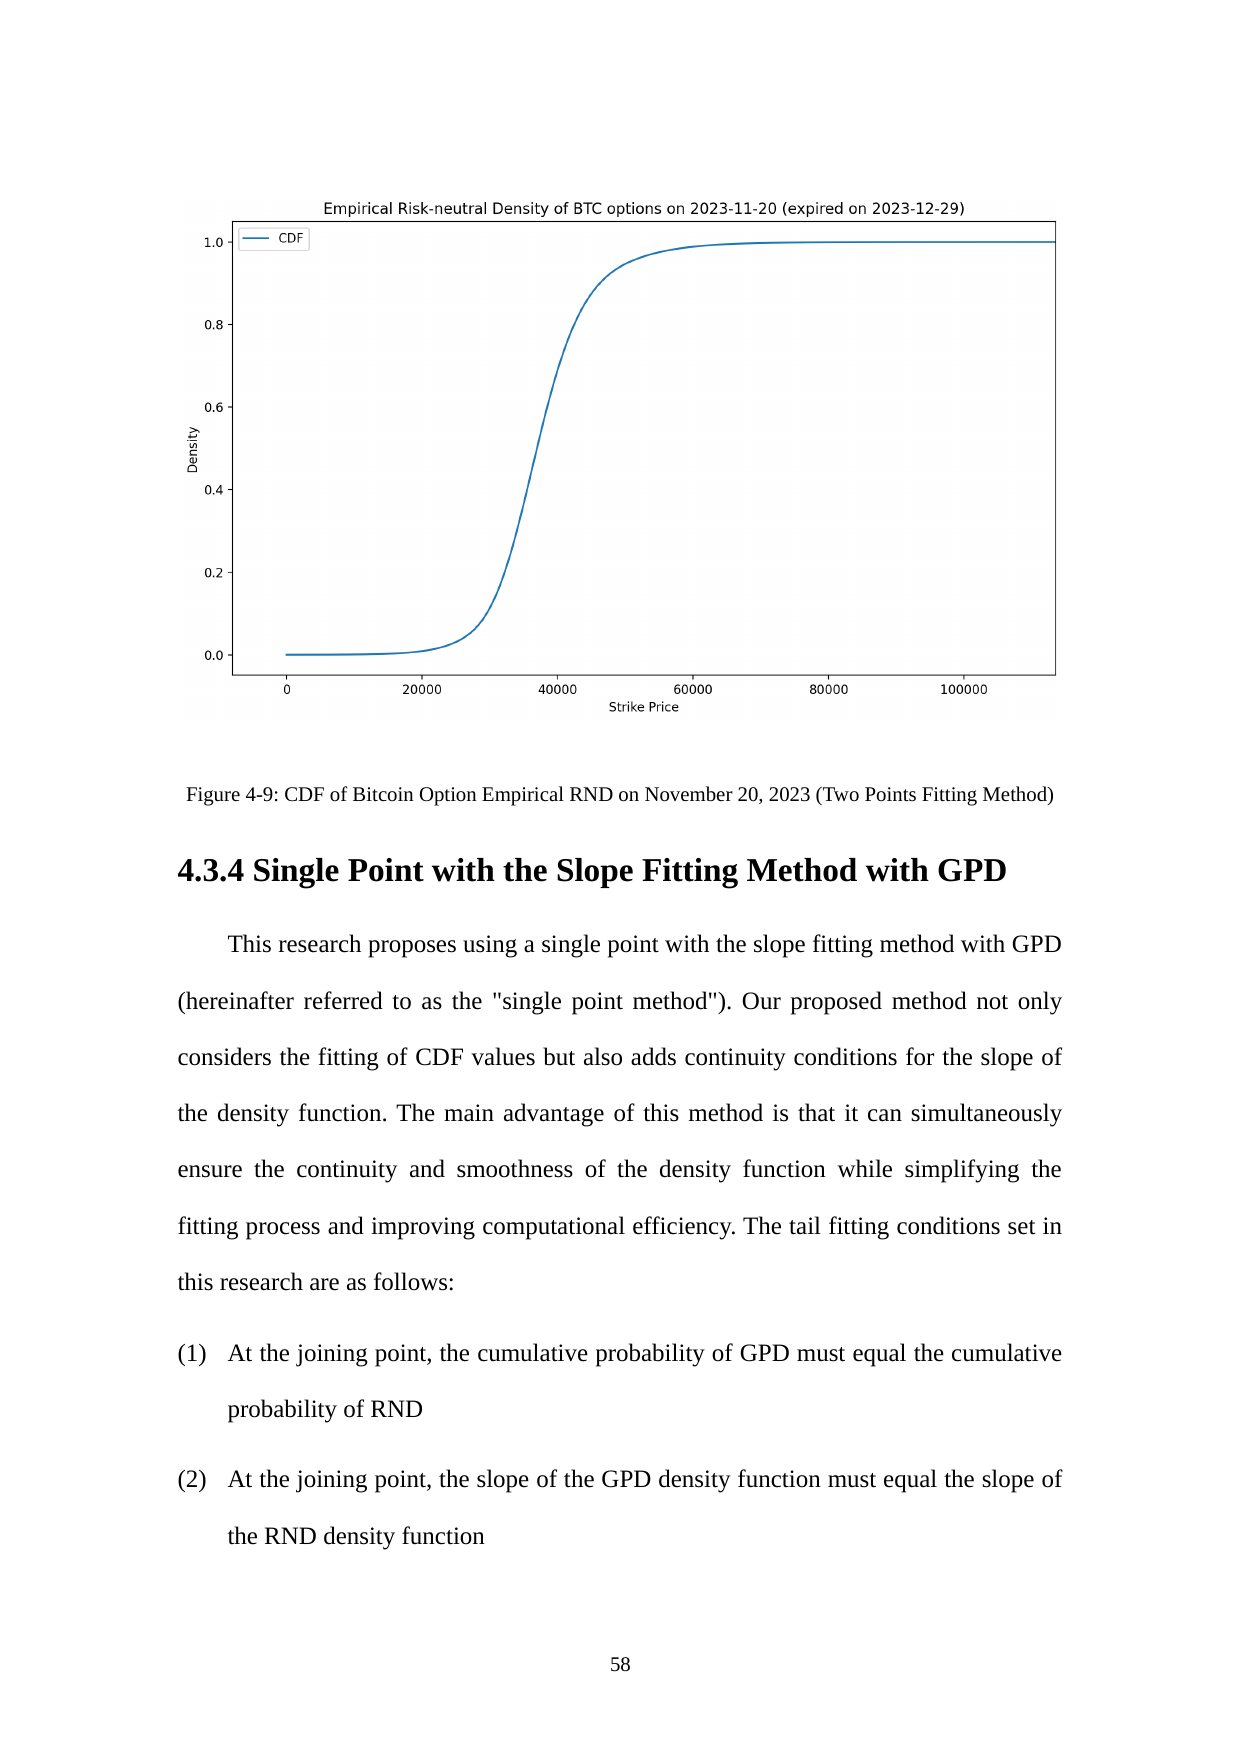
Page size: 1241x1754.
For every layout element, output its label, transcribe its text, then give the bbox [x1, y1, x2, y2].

subtitle 4.3.4 Single Point with the Slope Fitting Method with GPD [177, 831, 1063, 906]
picture [177, 193, 1063, 723]
list At the joining point, the slope of the GPD density function must equal the slope of the RND density function [177, 1460, 1063, 1554]
text This research proposes using a single point with the slope fitting method with GPD (hereinafter referred to as the "single point method"). Our proposed method not only considers the fitting of CDF values but also adds continuity conditions for the slope of the density function. The main advantage of this method is that it can simultaneously ensure the continuity and smoothness of the density function while simplifying the fitting process and improving computational efficiency. The tail fitting conditions set in this research are as follows: [177, 925, 1063, 1300]
list At the joining point, the cumulative probability of GPD must equal the cumulative probability of RND [177, 1333, 1063, 1427]
